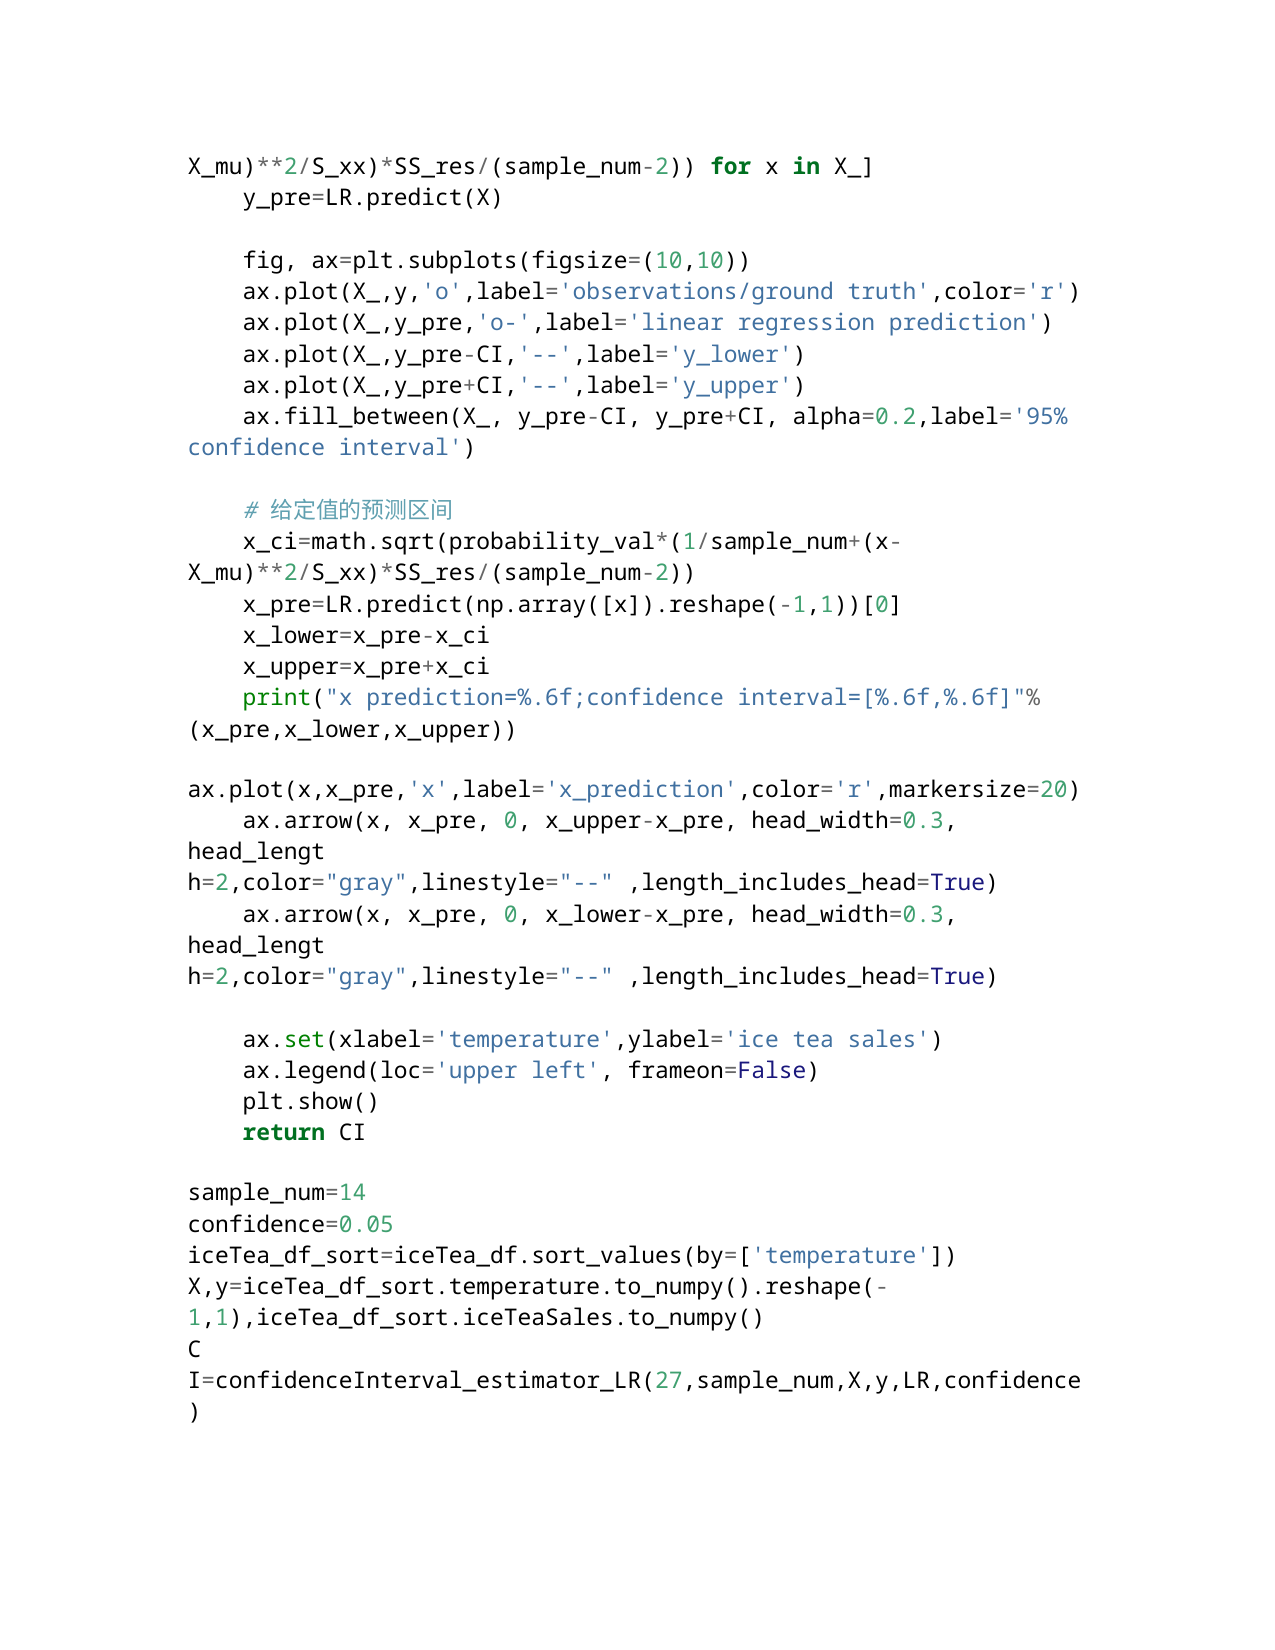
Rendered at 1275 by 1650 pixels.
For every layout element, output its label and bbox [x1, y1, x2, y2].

text [187, 150, 1087, 1426]
